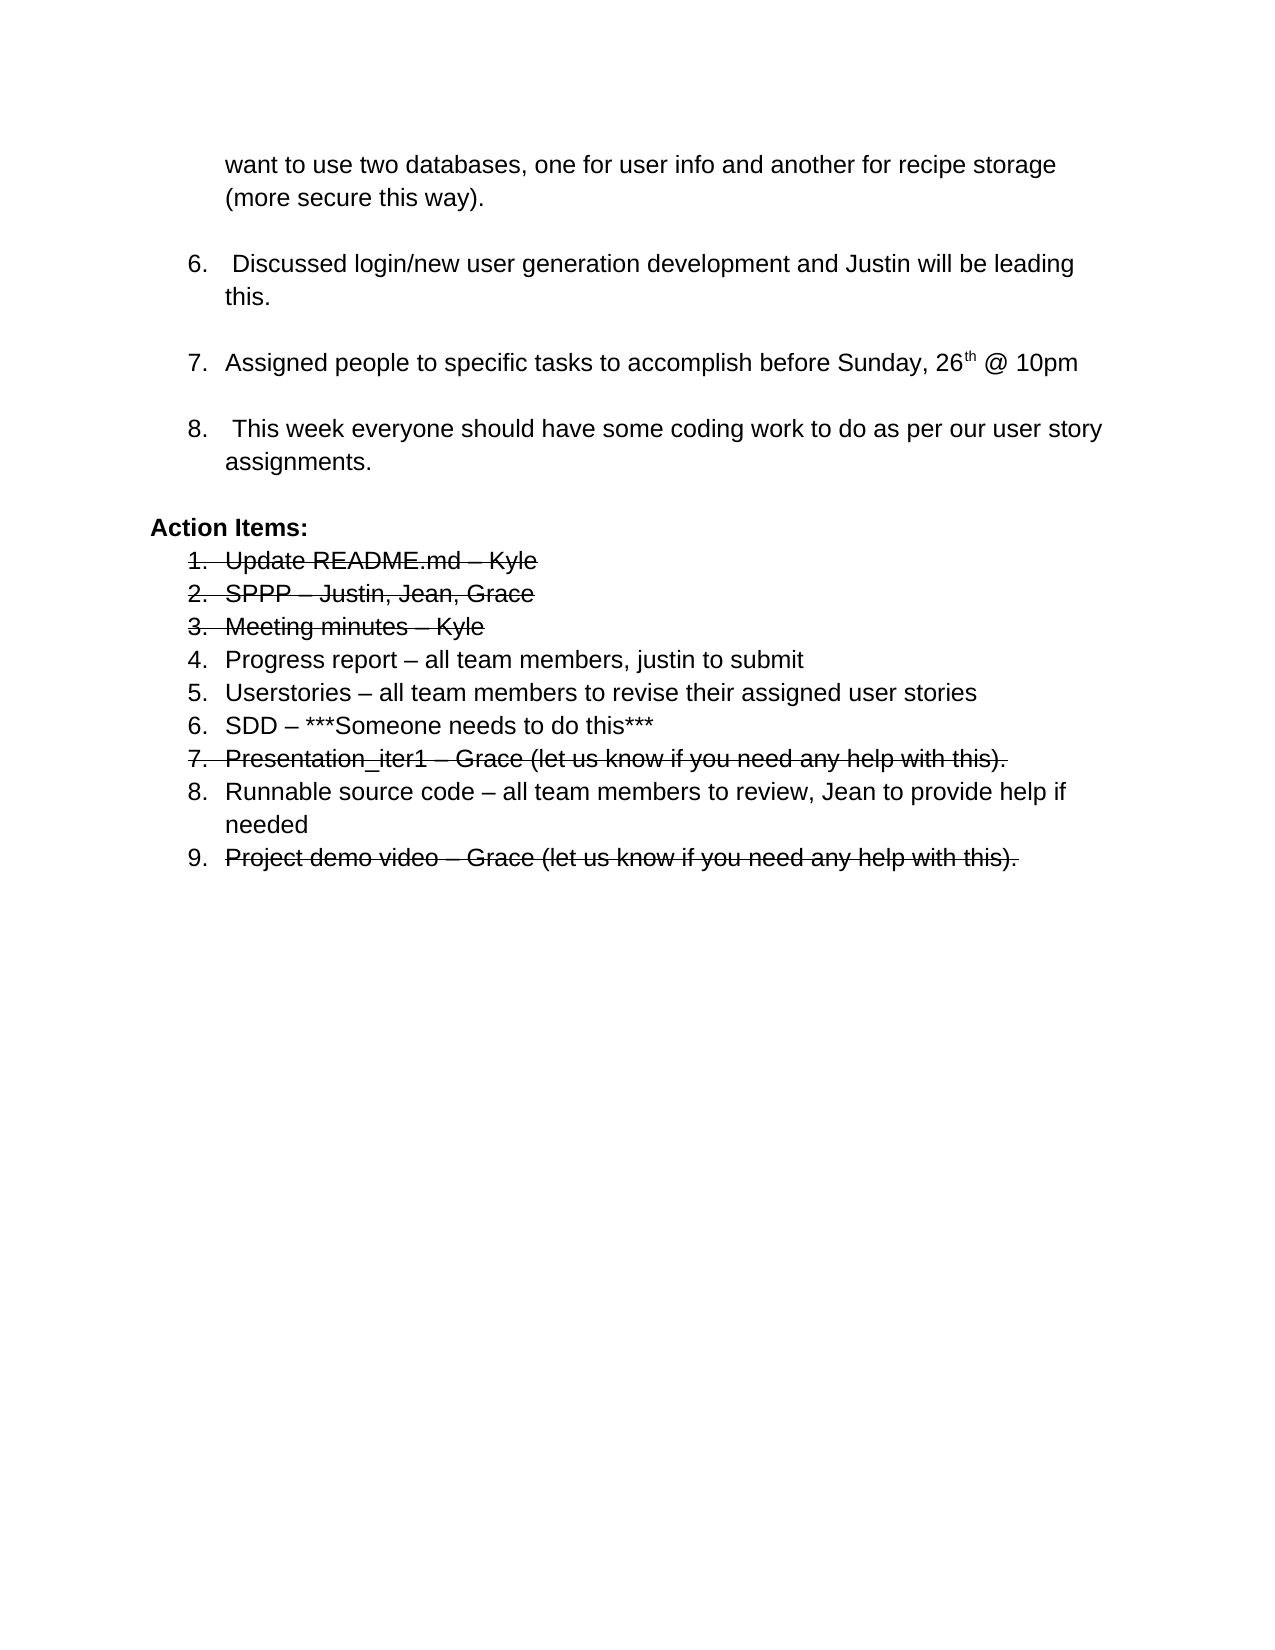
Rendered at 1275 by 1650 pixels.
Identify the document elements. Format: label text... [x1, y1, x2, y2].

list Assigned people to specific tasks to accomplish before Sunday, 26th @ 10pm [187, 348, 1125, 377]
list Project demo video – Grace (let us know if you need any help with this). [187, 843, 1125, 872]
list Progress report – all team members, justin to submit [187, 645, 1125, 674]
list SDD – ***Someone needs to do this*** [187, 711, 1125, 740]
list Meeting minutes – Kyle [187, 612, 1125, 641]
list This week everyone should have some coding work to do as per our user story assignments. [187, 414, 1125, 476]
list Discussed login/new user generation development and Justin will be leading this. [187, 249, 1125, 311]
text Action Items: [150, 513, 1125, 542]
list Userstories – all team members to revise their assigned user stories [187, 678, 1125, 707]
list Runnable source code – all team members to review, Jean to provide help if needed [187, 777, 1125, 839]
list Presentation_iter1 – Grace (let us know if you need any help with this). [187, 744, 1125, 773]
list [187, 150, 1125, 212]
list SPPP – Justin, Jean, Grace [187, 579, 1125, 608]
list Update README.md – Kyle [187, 546, 1125, 575]
